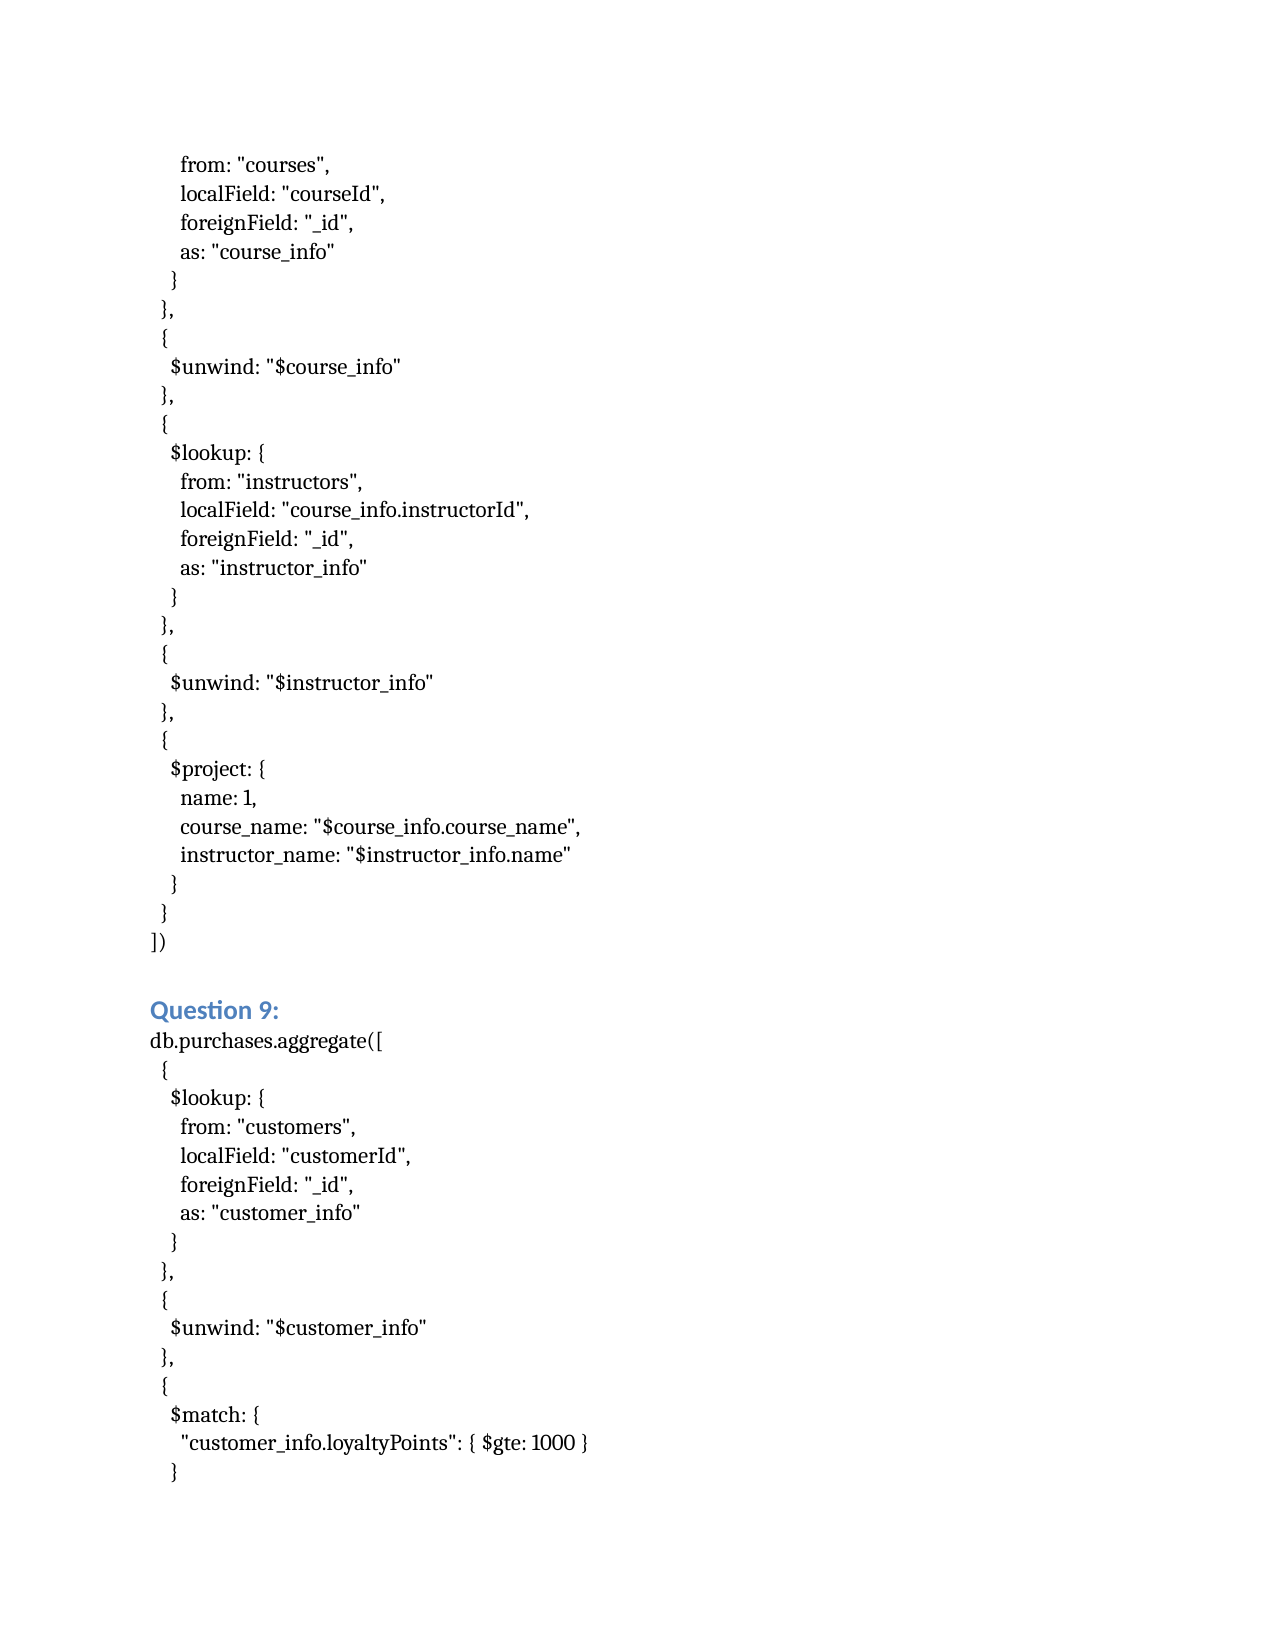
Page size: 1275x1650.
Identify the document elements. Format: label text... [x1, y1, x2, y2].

text Question 9: [150, 997, 1125, 1025]
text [150, 1025, 1125, 1485]
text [150, 150, 1125, 955]
